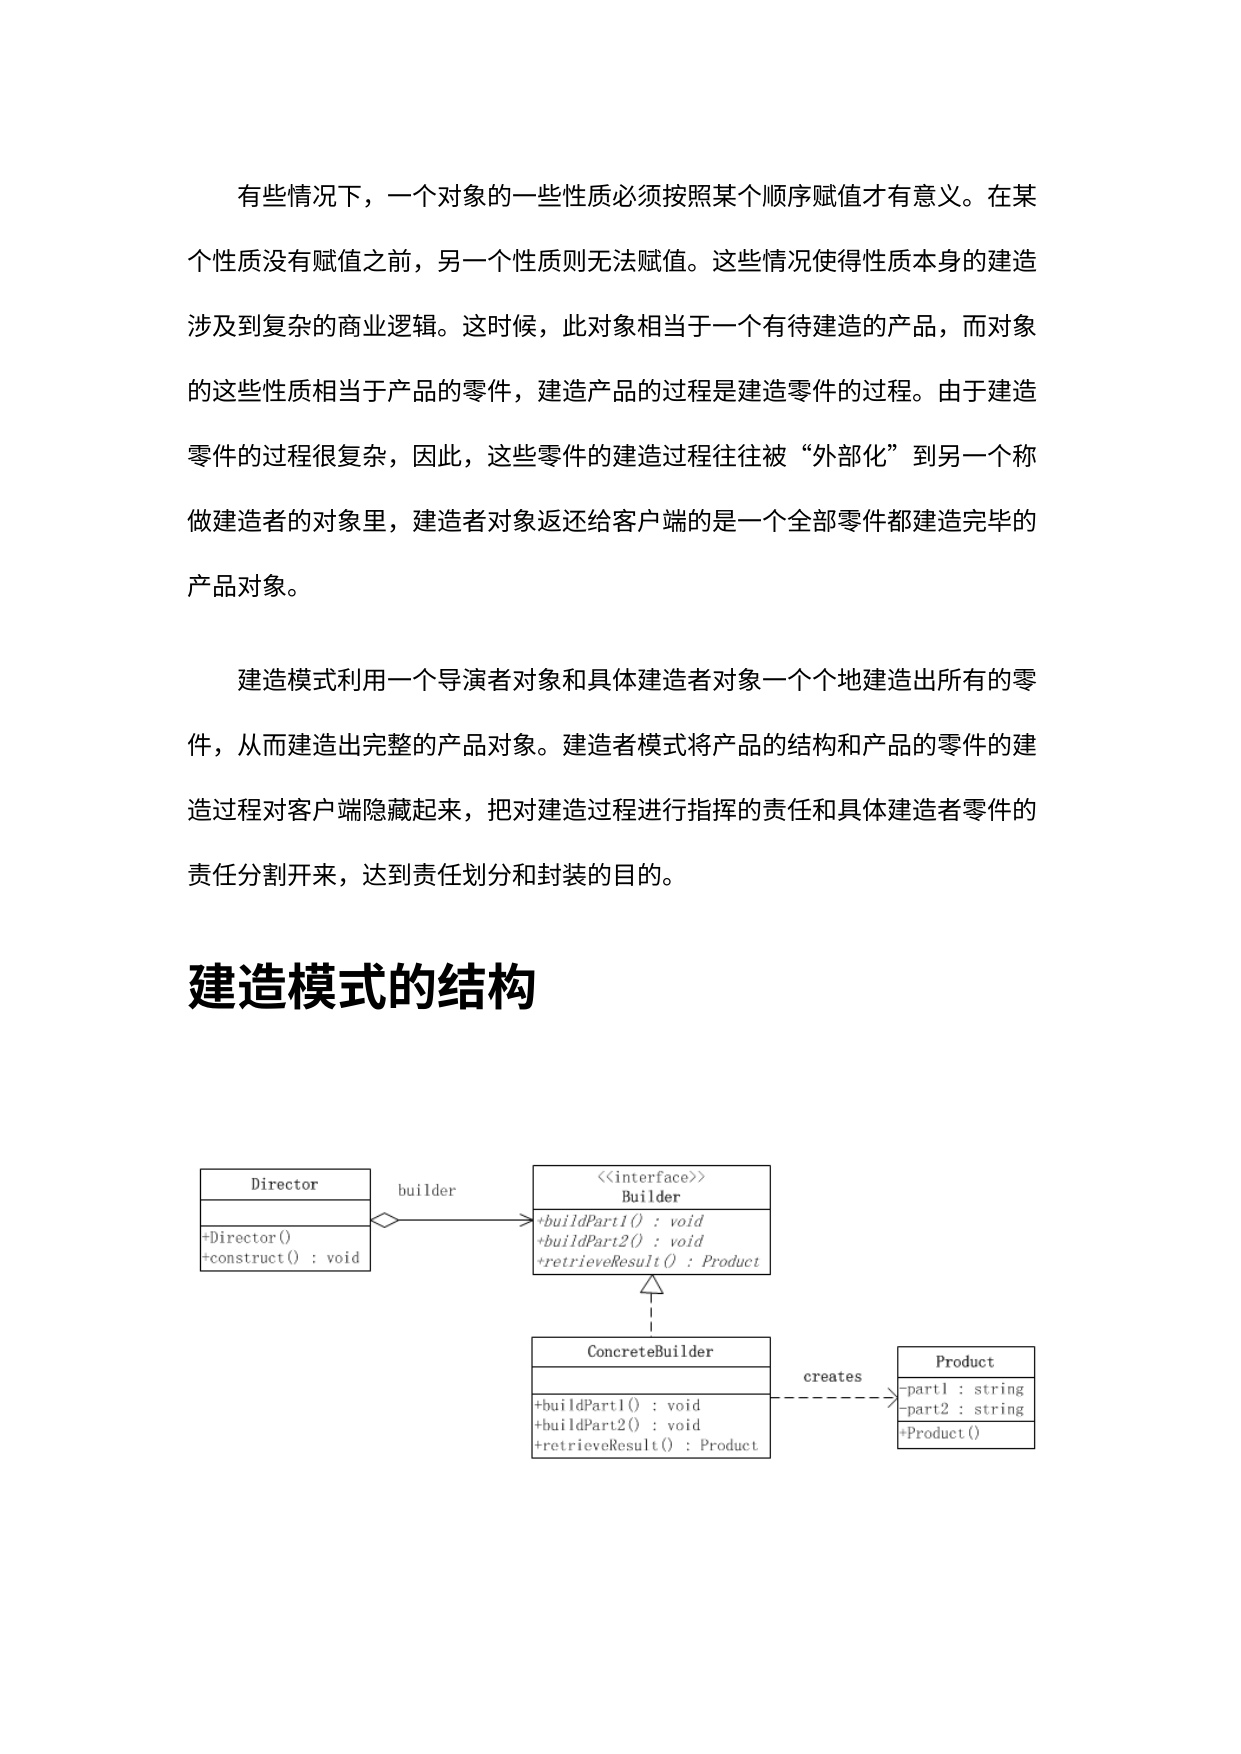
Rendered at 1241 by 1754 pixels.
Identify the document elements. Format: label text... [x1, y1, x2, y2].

text 有些情况下，一个对象的一些性质必须按照某个顺序赋值才有意义。在某个性质没有赋值之前，另一个性质则无法赋值。这些情况使得性质本身的建造涉及到复杂的商业逻辑。这时候，此对象相当于一个有待建造的产品，而对象的这些性质相当于产品的零件，建造产品的过程是建造零件的过程。由于建造零件的过程很复杂，因此，这些零件的建造过程往往被“外部化”到另一个称做建造者的对象里，建造者对象返还给客户端的是一个全部零件都建造完毕的产品对象。 [187, 162, 1053, 617]
picture [187, 1127, 1053, 1499]
text 建造模式利用一个导演者对象和具体建造者对象一个个地建造出所有的零件，从而建造出完整的产品对象。建造者模式将产品的结构和产品的零件的建造过程对客户端隐藏起来，把对建造过程进行指挥的责任和具体建造者零件的责任分割开来，达到责任划分和封装的目的。 [187, 646, 1053, 906]
subtitle 建造模式的结构 [187, 935, 1053, 1033]
